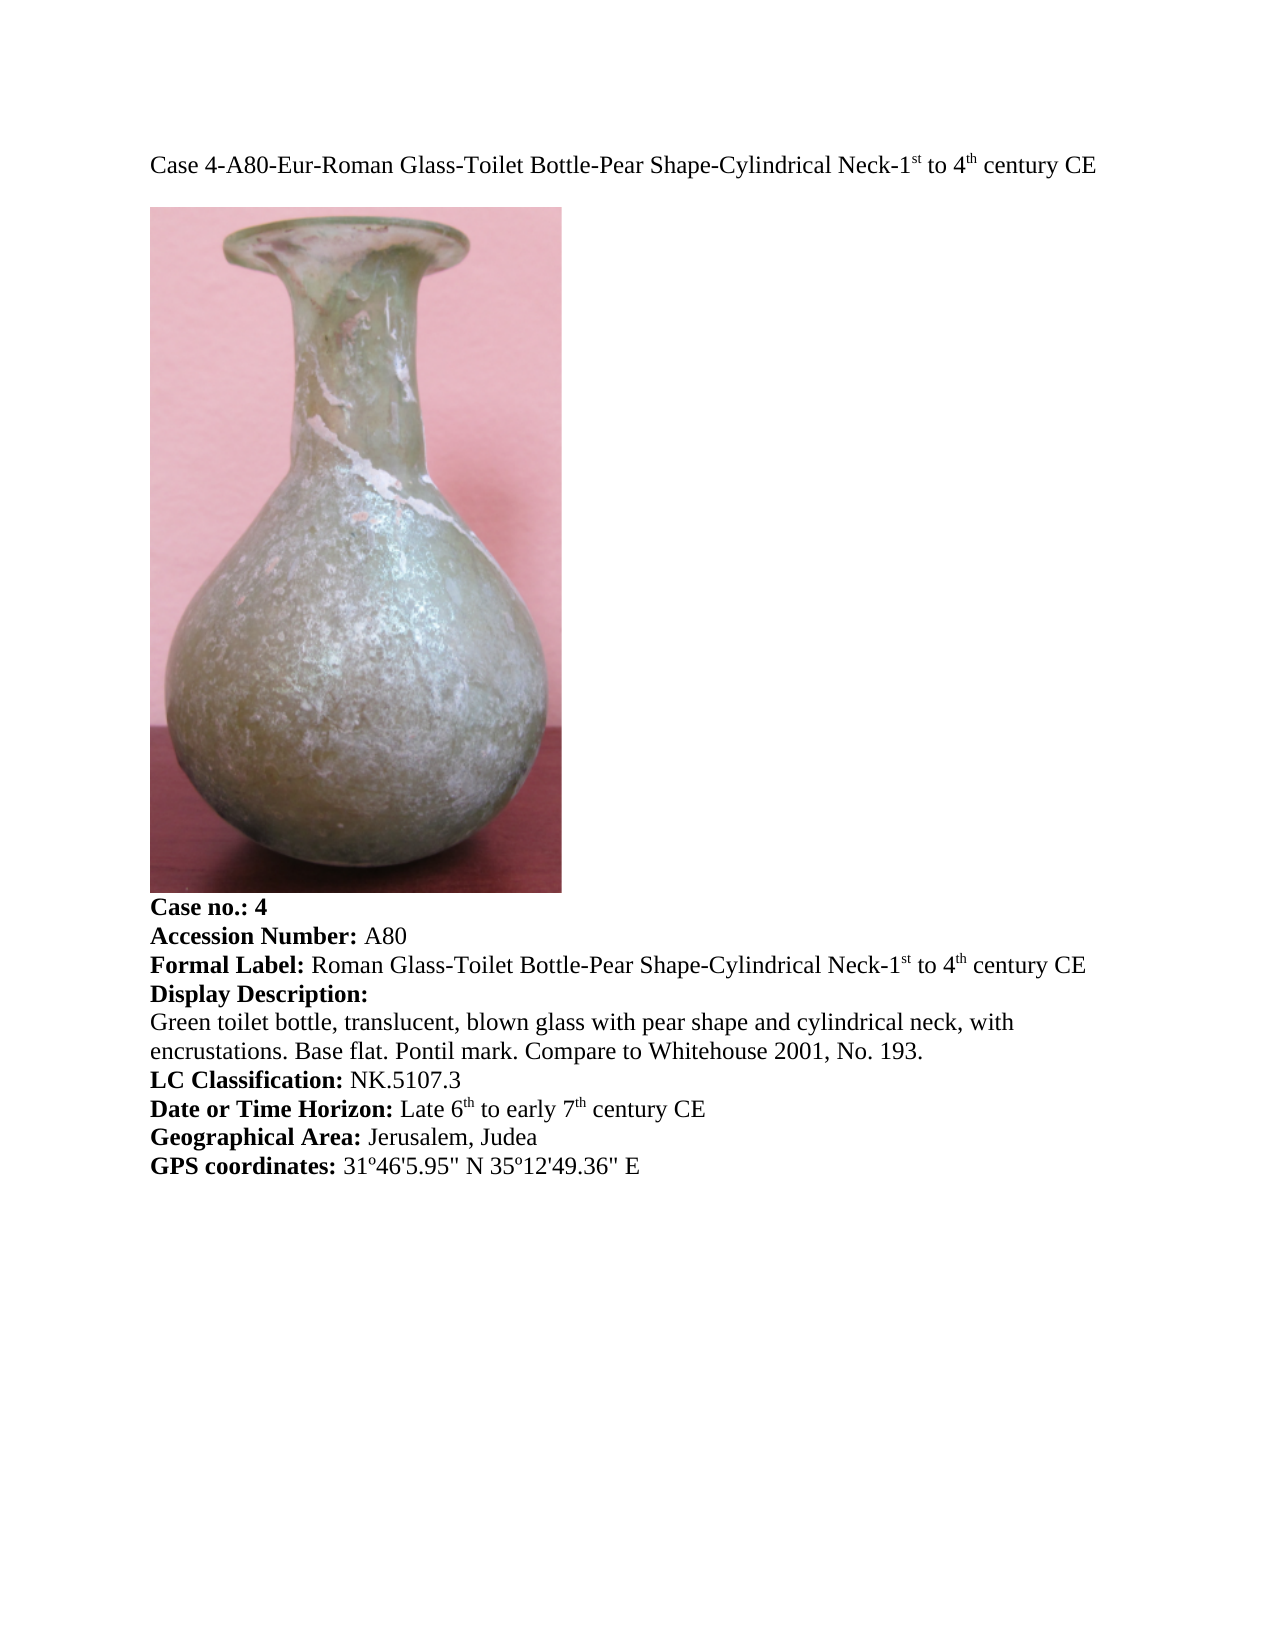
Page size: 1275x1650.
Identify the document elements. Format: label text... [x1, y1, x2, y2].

text Display Description: [150, 979, 1125, 1007]
text GPS coordinates: 31º46'5.95" N 35º12'49.36" E [150, 1151, 1125, 1180]
picture [150, 207, 562, 893]
text Date or Time Horizon: Late 6th to early 7th century CE [150, 1094, 1125, 1122]
text LC Classification: NK.5107.3 [150, 1065, 1125, 1094]
text Formal Label: Roman Glass-Toilet Bottle-Pear Shape-Cylindrical Neck-1st to 4th century CE [150, 950, 1125, 979]
text Green toilet bottle, translucent, blown glass with pear shape and cylindrical neck, with encrustations. Base flat. Pontil mark. Compare to Whitehouse 2001, No. 193. [150, 1007, 1125, 1065]
text Case no.: 4 [150, 892, 1125, 921]
text Geographical Area: Jerusalem, Judea [150, 1122, 1125, 1151]
text Accession Number: A80 [150, 921, 1125, 950]
text Case 4-A80-Eur-Roman Glass-Toilet Bottle-Pear Shape-Cylindrical Neck-1st to 4th century CE [150, 150, 1125, 179]
